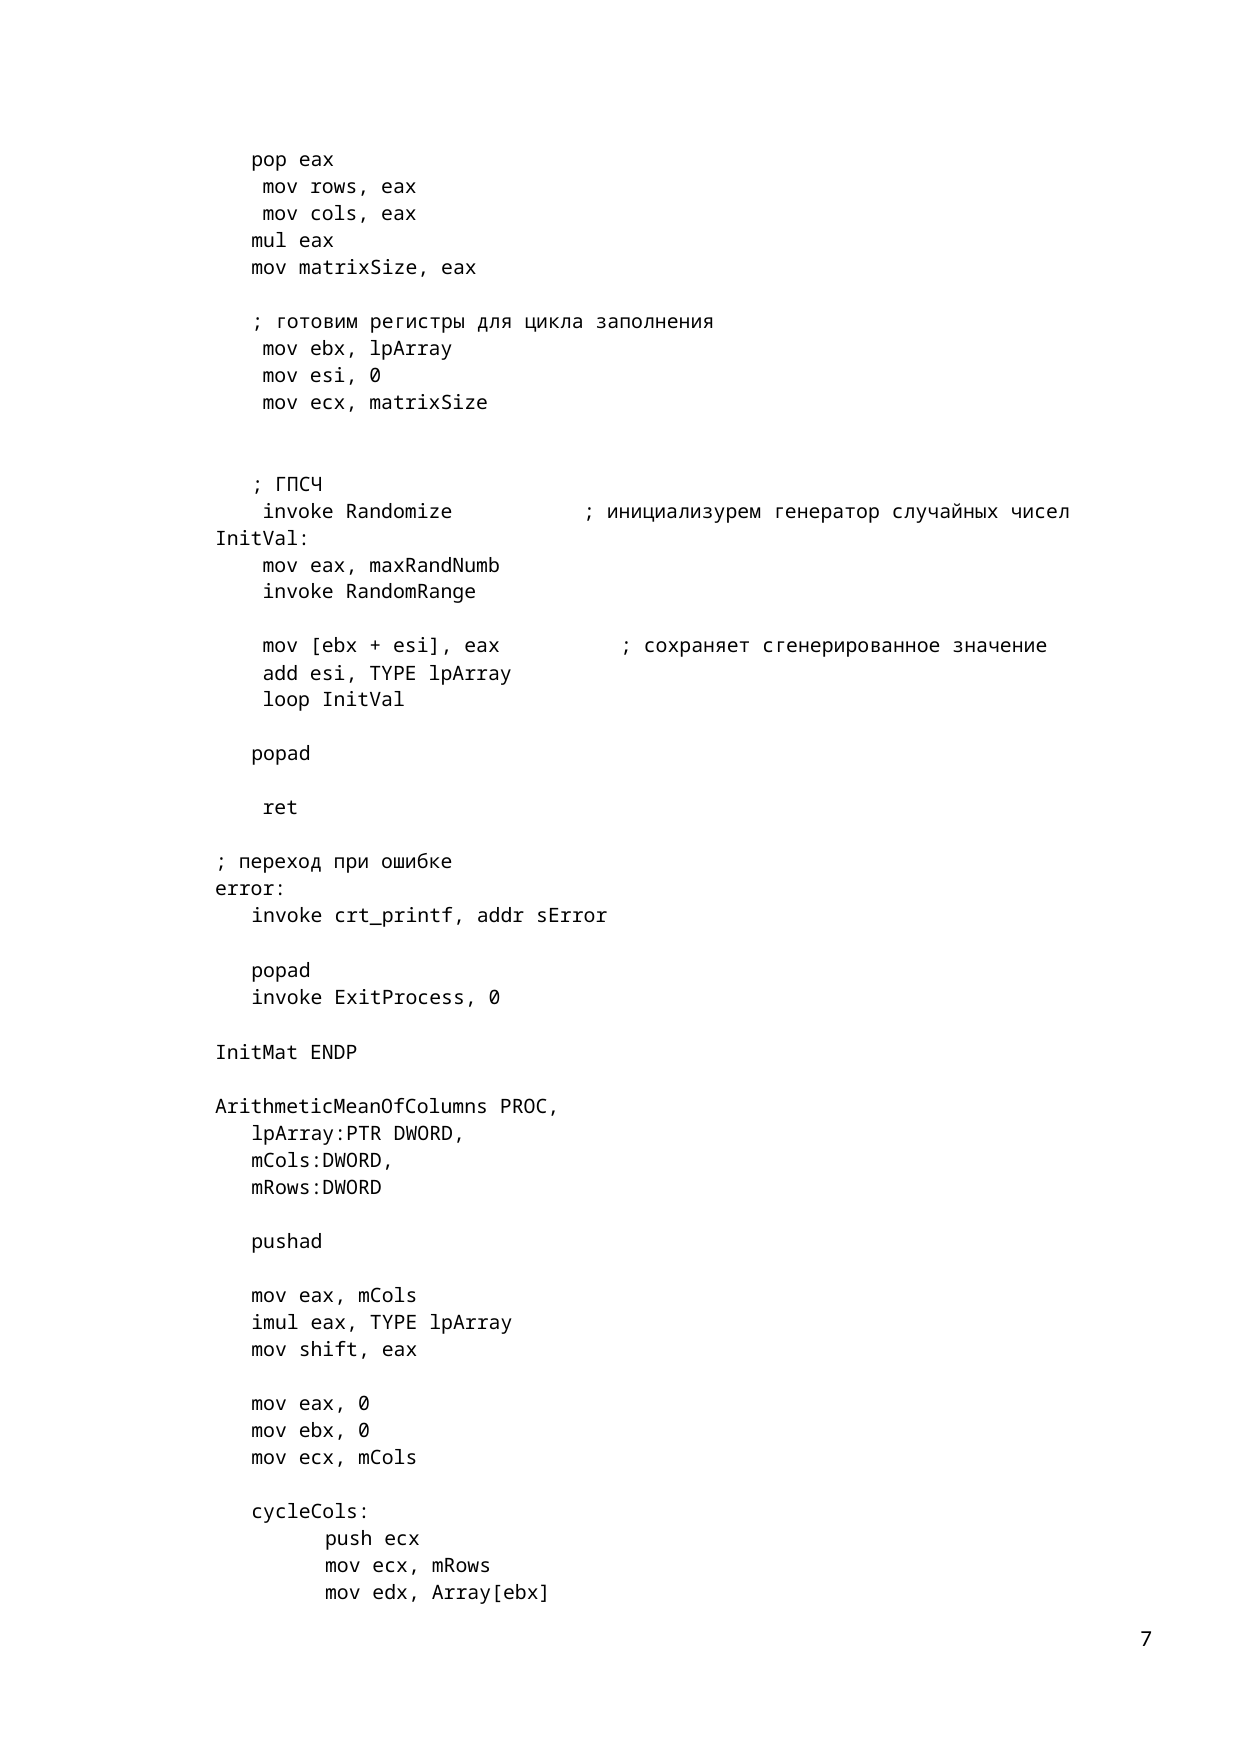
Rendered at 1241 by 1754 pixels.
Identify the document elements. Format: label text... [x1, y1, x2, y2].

text mov rows, eax [215, 172, 1152, 199]
text mov ebx, lpArray [215, 334, 1152, 361]
text mov matrixSize, eax [215, 253, 1152, 280]
text mov ecx, matrixSize [215, 388, 1152, 415]
text invoke RandomRange [215, 578, 1152, 605]
text invoke crt_printf, addr sError [215, 902, 1152, 928]
text mov cols, eax [215, 199, 1152, 226]
text ; готовим регистры для цикла заполнения [215, 307, 1152, 334]
text loop InitVal [215, 686, 1152, 713]
text invoke ExitProcess, 0 [215, 983, 1152, 1011]
text ; ГПСЧ [215, 470, 1152, 497]
text mov eax, maxRandNumb [215, 551, 1152, 578]
text mov ecx, mRows [215, 1551, 1152, 1578]
text add esi, TYPE lpArray [215, 659, 1152, 686]
text mov edx, Array[ebx] [215, 1578, 1152, 1605]
text lpArray:PTR DWORD, [215, 1119, 1152, 1146]
text mul eax [215, 226, 1152, 253]
text imul eax, TYPE lpArray [215, 1308, 1152, 1335]
text mov shift, eax [215, 1335, 1152, 1362]
text error: [215, 874, 1152, 902]
text ; переход при ошибке [215, 848, 1152, 874]
text mov eax, mCols [215, 1281, 1152, 1308]
text invoke Randomize ; инициализурем генератор случайных чисел [215, 497, 1152, 524]
text mov eax, 0 [215, 1389, 1152, 1416]
text popad [215, 740, 1152, 767]
text mRows:DWORD [215, 1173, 1152, 1200]
text mov [ebx + esi], eax ; сохраняет сгенерированное значение [215, 632, 1152, 659]
text mov esi, 0 [215, 361, 1152, 388]
text pushad [215, 1227, 1152, 1254]
text InitMat ENDP [215, 1038, 1152, 1066]
text mCols:DWORD, [215, 1146, 1152, 1173]
text ret [215, 794, 1152, 821]
text pop eax [215, 145, 1152, 172]
text push ecx [215, 1524, 1152, 1551]
text cycleCols: [215, 1497, 1152, 1524]
text InitVal: [215, 524, 1152, 551]
text mov ebx, 0 [215, 1416, 1152, 1443]
text mov ecx, mCols [215, 1443, 1152, 1470]
text ArithmeticMeanOfColumns PROC, [215, 1092, 1152, 1119]
text popad [215, 957, 1152, 983]
